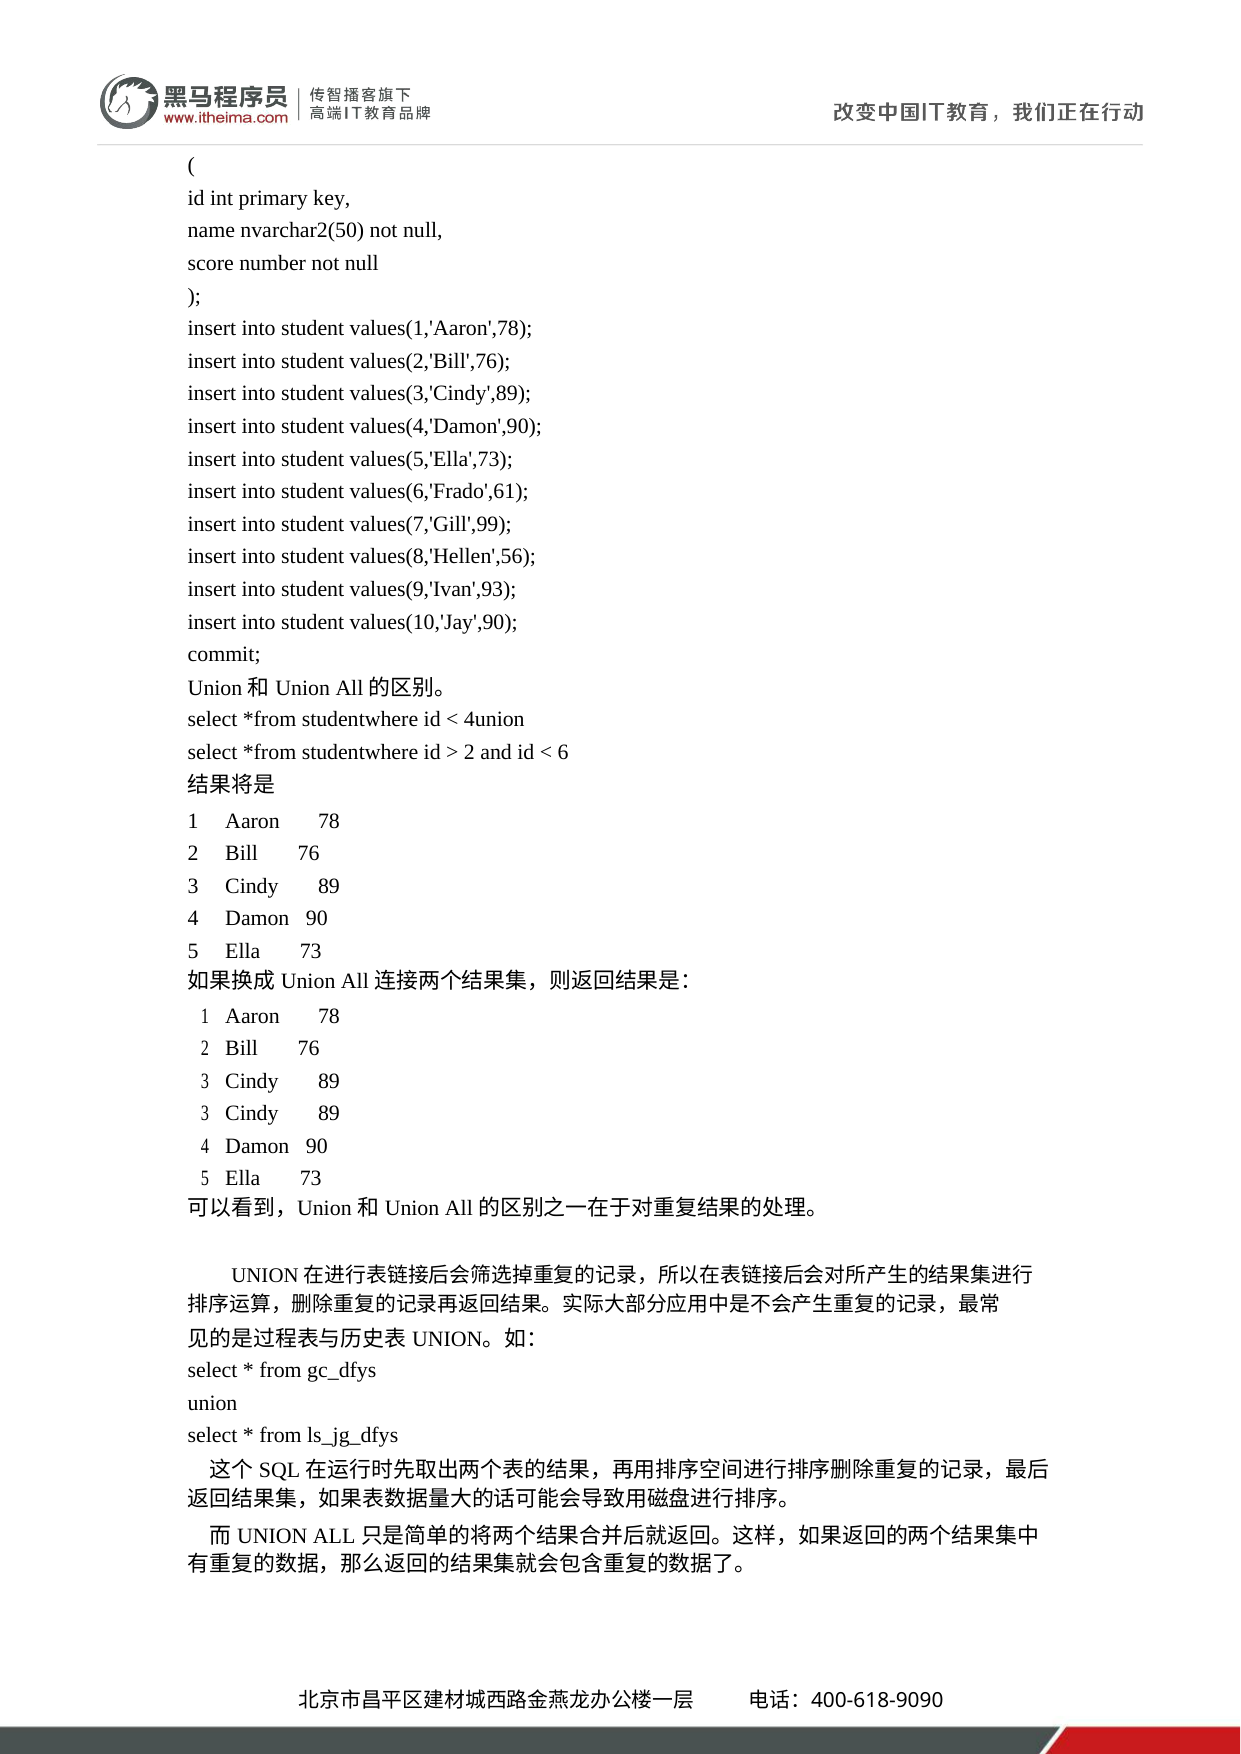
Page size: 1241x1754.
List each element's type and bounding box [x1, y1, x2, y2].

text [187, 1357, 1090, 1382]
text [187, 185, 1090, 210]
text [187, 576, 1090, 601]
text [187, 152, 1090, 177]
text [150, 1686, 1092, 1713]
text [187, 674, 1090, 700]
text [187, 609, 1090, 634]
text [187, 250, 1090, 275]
picture [0, 3, 1241, 153]
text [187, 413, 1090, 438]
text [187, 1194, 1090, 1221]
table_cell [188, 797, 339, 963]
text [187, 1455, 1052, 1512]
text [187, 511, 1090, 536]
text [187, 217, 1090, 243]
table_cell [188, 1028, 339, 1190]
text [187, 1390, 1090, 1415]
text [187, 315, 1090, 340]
picture [0, 1667, 1241, 1754]
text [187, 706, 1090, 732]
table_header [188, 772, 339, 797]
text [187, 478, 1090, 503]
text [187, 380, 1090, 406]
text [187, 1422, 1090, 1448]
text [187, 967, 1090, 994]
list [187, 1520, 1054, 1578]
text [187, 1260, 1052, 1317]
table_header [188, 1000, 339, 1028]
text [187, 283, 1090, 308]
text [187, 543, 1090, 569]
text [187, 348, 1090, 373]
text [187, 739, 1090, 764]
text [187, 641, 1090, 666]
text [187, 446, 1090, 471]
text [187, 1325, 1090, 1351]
